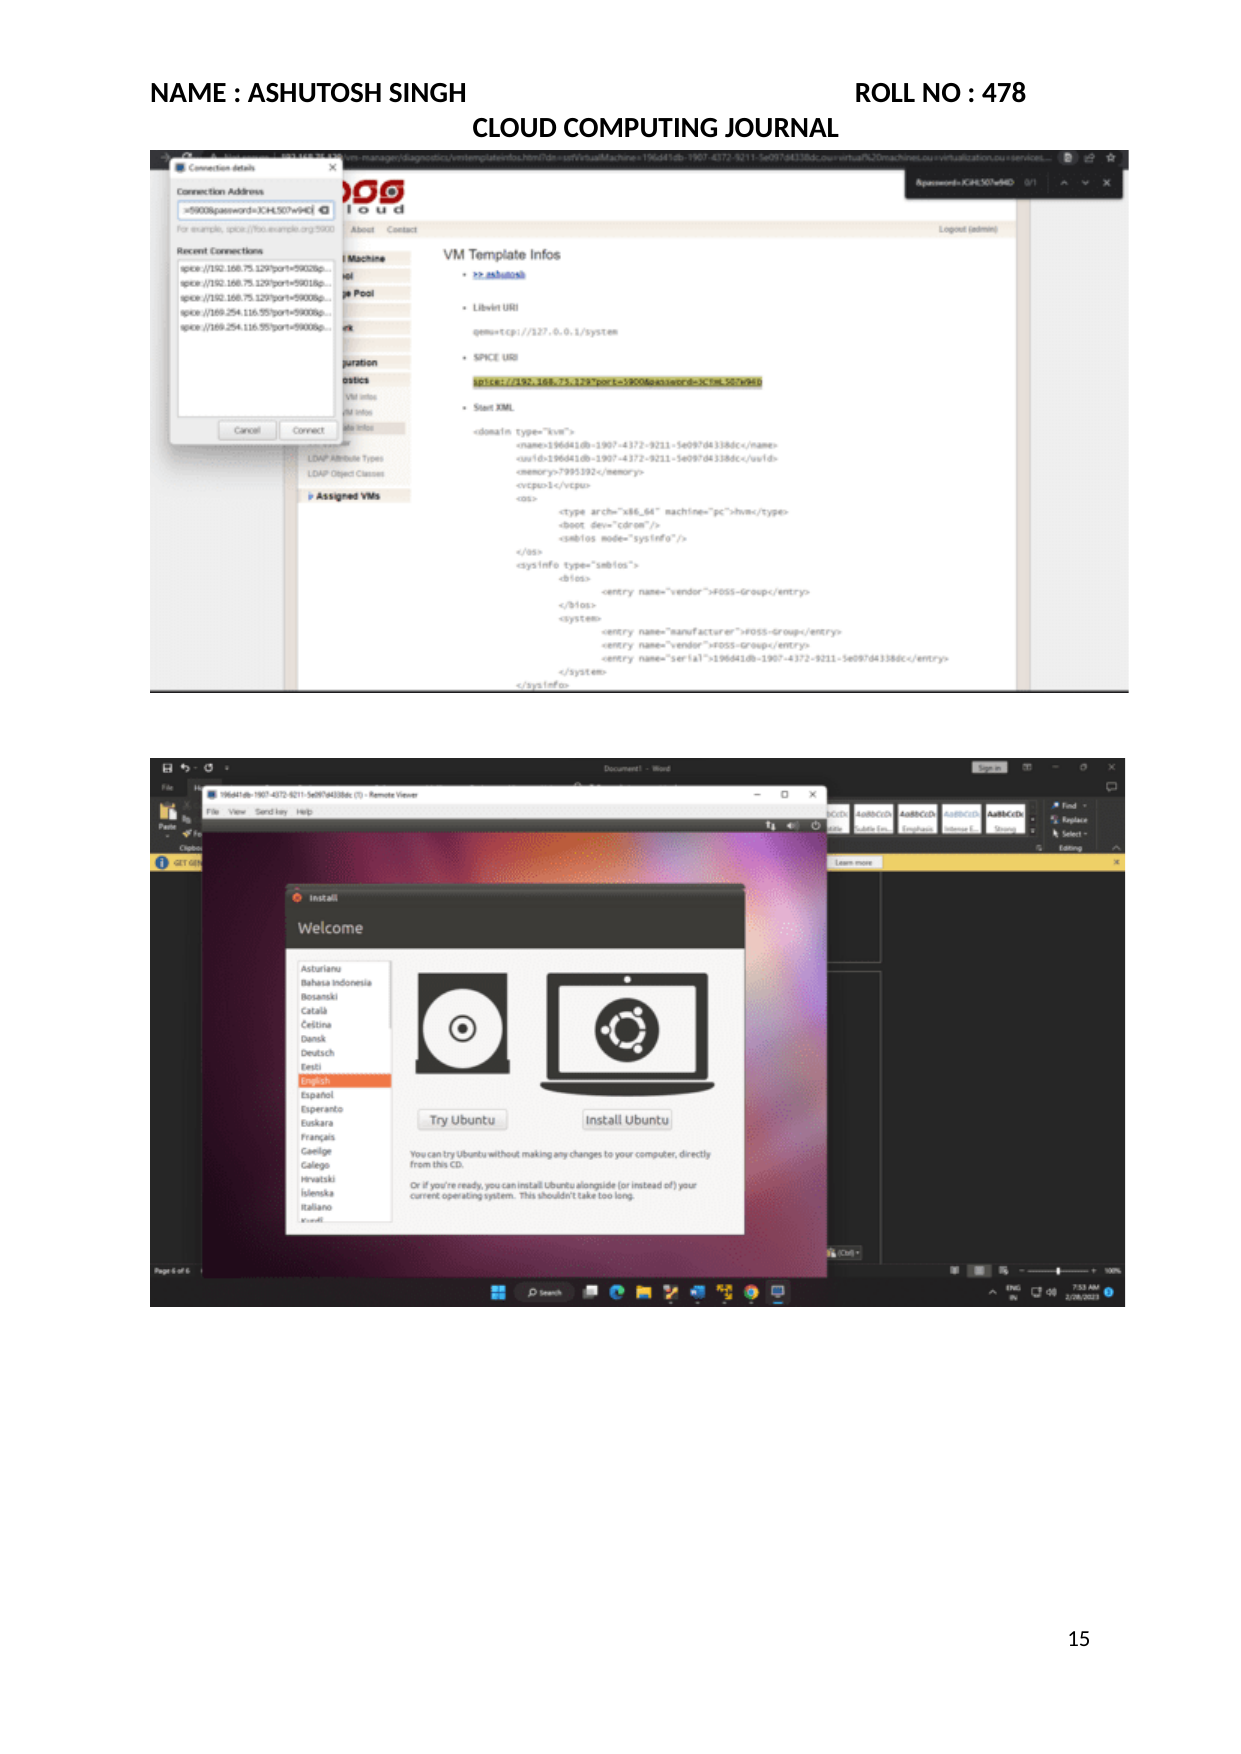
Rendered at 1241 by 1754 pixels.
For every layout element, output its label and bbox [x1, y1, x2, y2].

picture [150, 150, 1129, 693]
picture [150, 758, 1125, 1307]
